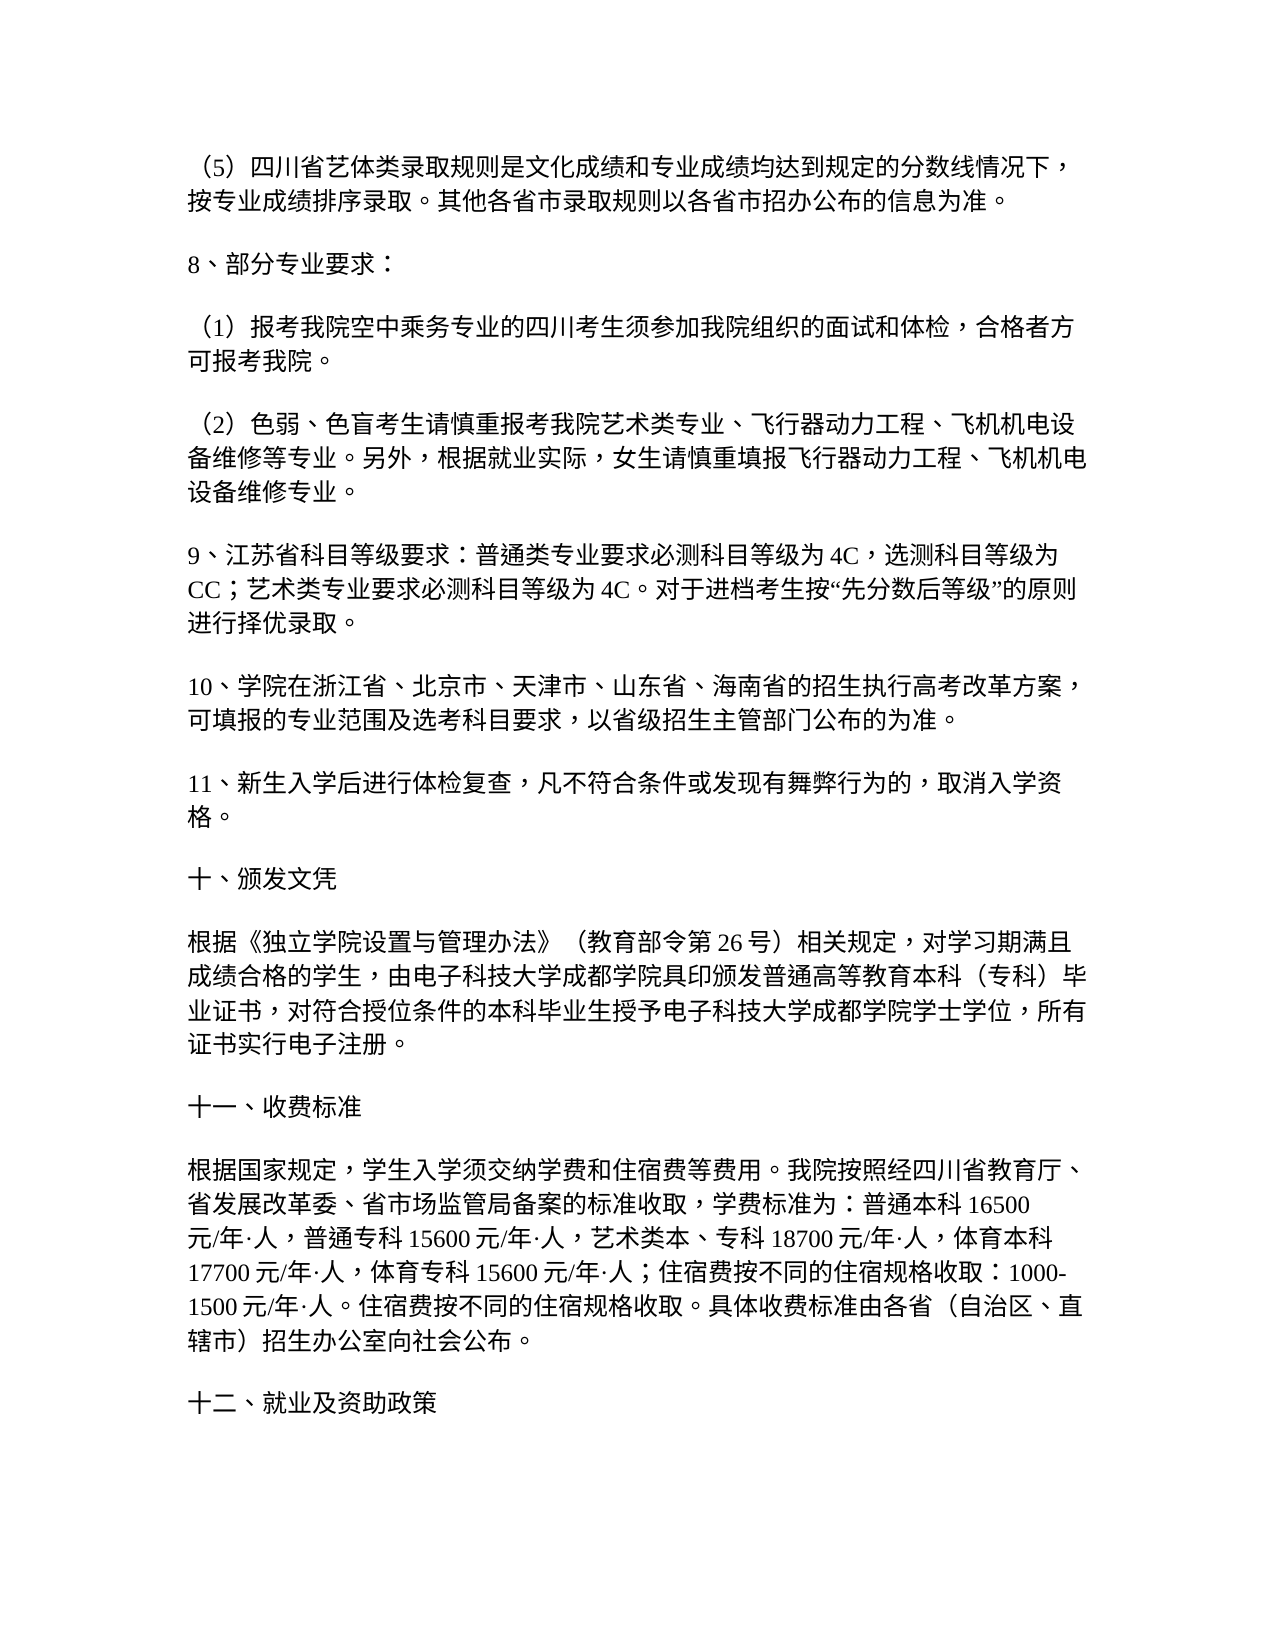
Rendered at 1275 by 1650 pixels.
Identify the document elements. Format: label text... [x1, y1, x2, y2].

text 11、新生入学后进行体检复查，凡不符合条件或发现有舞弊行为的，取消入学资格。 [187, 765, 1087, 833]
text （5）四川省艺体类录取规则是文化成绩和专业成绩均达到规定的分数线情况下，按专业成绩排序录取。其他各省市录取规则以各省市招办公布的信息为准。 [187, 150, 1087, 218]
text 十、颁发文凭 [187, 862, 1087, 896]
text 十二、就业及资助政策 [187, 1386, 1087, 1420]
text （1）报考我院空中乘务专业的四川考生须参加我院组织的面试和体检，合格者方可报考我院。 [187, 310, 1087, 378]
text 十一、收费标准 [187, 1090, 1087, 1124]
text 根据《独立学院设置与管理办法》（教育部令第26号）相关规定，对学习期满且成绩合格的学生，由电子科技大学成都学院具印颁发普通高等教育本科（专科）毕业证书，对符合授位条件的本科毕业生授予电子科技大学成都学院学士学位，所有证书实行电子注册。 [187, 925, 1087, 1061]
text （2）色弱、色盲考生请慎重报考我院艺术类专业、飞行器动力工程、飞机机电设备维修等专业。另外，根据就业实际，女生请慎重填报飞行器动力工程、飞机机电设备维修专业。 [187, 407, 1087, 509]
text 10、学院在浙江省、北京市、天津市、山东省、海南省的招生执行高考改革方案， 可填报的专业范围及选考科目要求，以省级招生主管部门公布的为准。 [187, 668, 1087, 737]
text 根据国家规定，学生入学须交纳学费和住宿费等费用。我院按照经四川省教育厅、省发展改革委、省市场监管局备案的标准收取，学费标准为：普通本科16500元/年·人，普通专科15600元/年·人，艺术类本、专科18700元/年·人，体育本科17700元/年·人，体育专科15600元/年·人；住宿费按不同的住宿规格收取：1000-1500元/年·人。住宿费按不同的住宿规格收取。具体收费标准由各省（自治区、直辖市）招生办公室向社会公布。 [187, 1153, 1087, 1357]
text 8、部分专业要求： [187, 247, 1087, 281]
text 9、江苏省科目等级要求：普通类专业要求必测科目等级为4C，选测科目等级为CC；艺术类专业要求必测科目等级为4C。对于进档考生按“先分数后等级”的原则进行择优录取。 [187, 537, 1087, 640]
